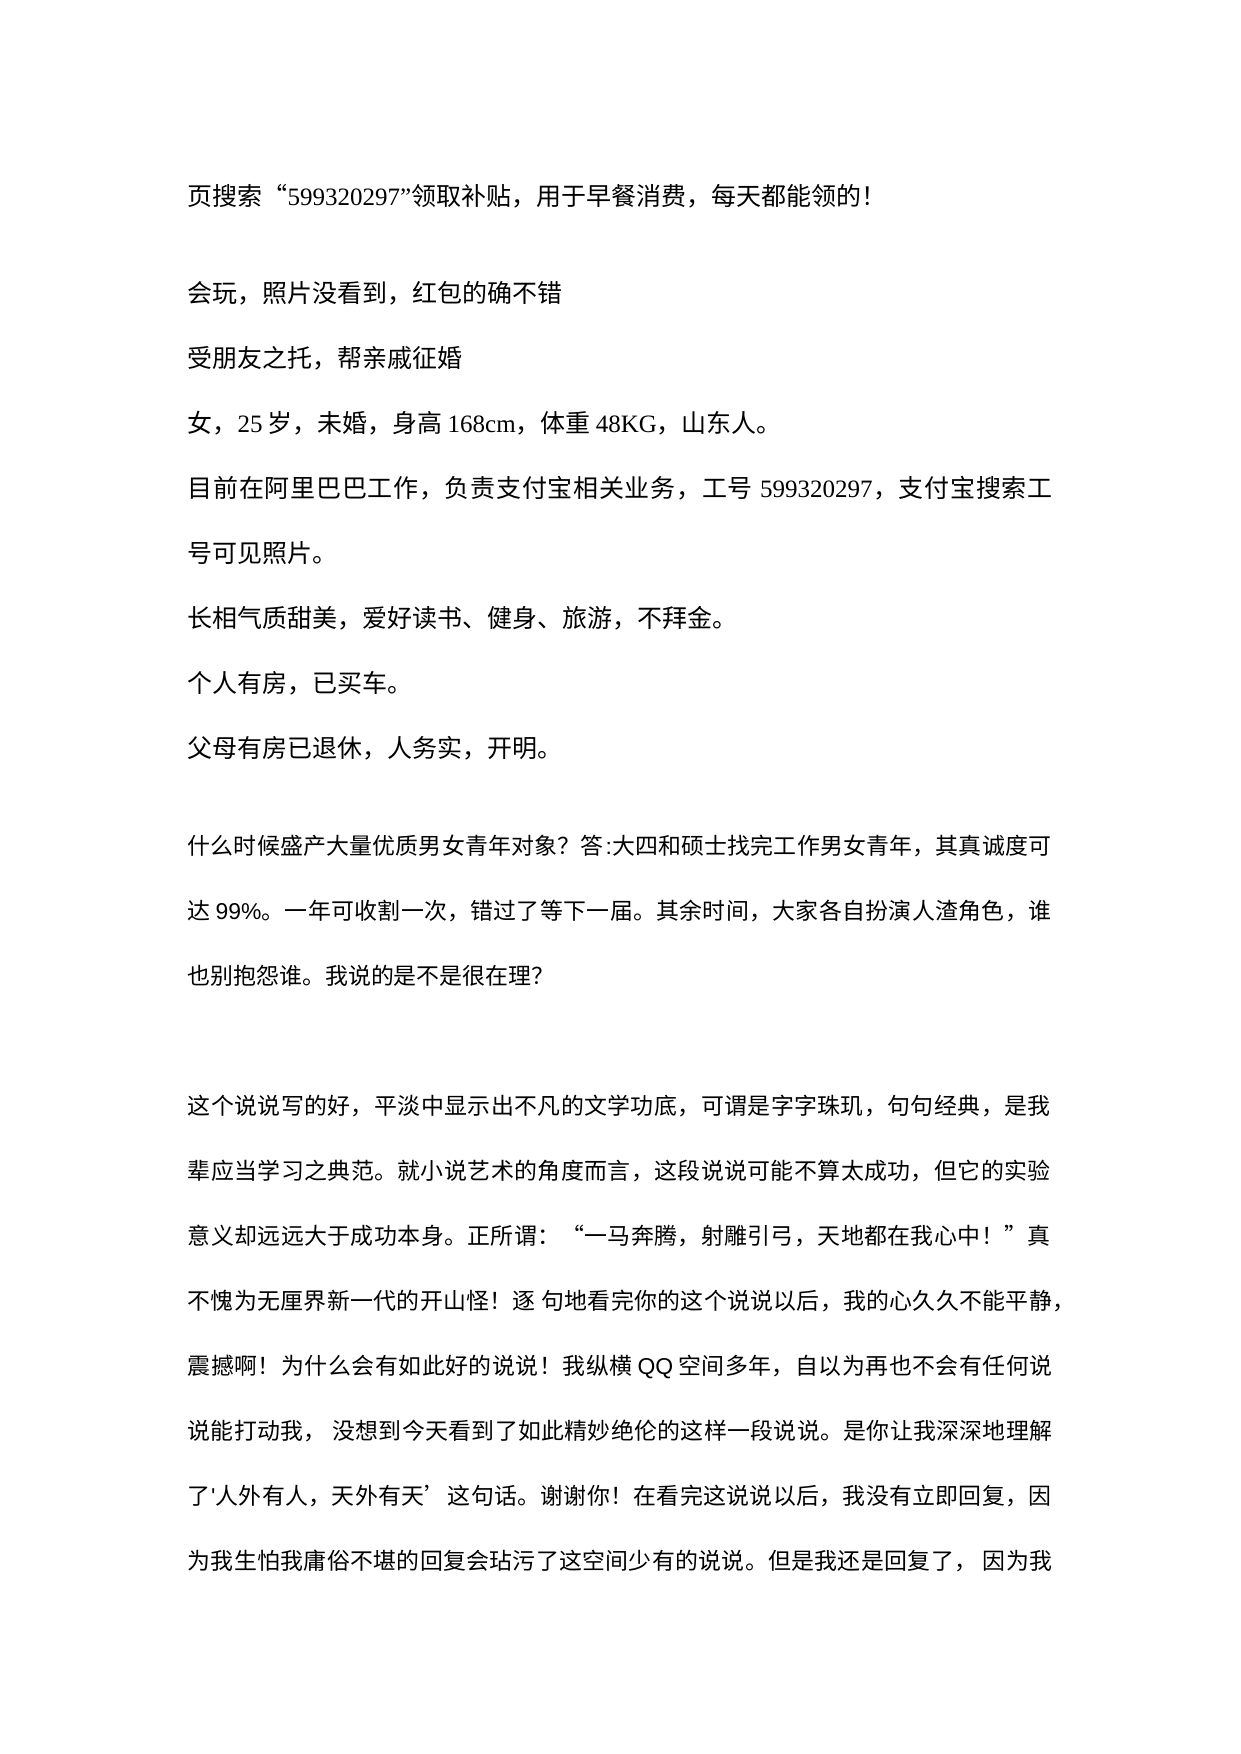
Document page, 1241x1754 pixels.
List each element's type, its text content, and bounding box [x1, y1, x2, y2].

text 个人有房，已买车。 [187, 649, 1053, 714]
text 会玩，照片没看到，红包的确不错 [187, 259, 1053, 324]
text 受朋友之托，帮亲戚征婚 [187, 324, 1053, 389]
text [187, 162, 1053, 227]
text 什么时候盛产大量优质男女青年对象？答:大四和硕士找完工作男女青年，其真诚度可达99%。一年可收割一次，错过了等下一届。其余时间，大家各自扮演人渣角色，谁也别抱怨谁。我说的是不是很在理？ [187, 812, 1053, 1007]
text 父母有房已退休，人务实，开明。 [187, 714, 1053, 779]
text 女，25岁，未婚，身高168cm，体重48KG，山东人。 [187, 389, 1053, 454]
text 目前在阿里巴巴工作，负责支付宝相关业务，工号599320297，支付宝搜索工号可见照片。 [187, 454, 1053, 584]
text 长相气质甜美，爱好读书、健身、旅游，不拜金。 [187, 584, 1053, 649]
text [187, 1072, 1053, 1592]
